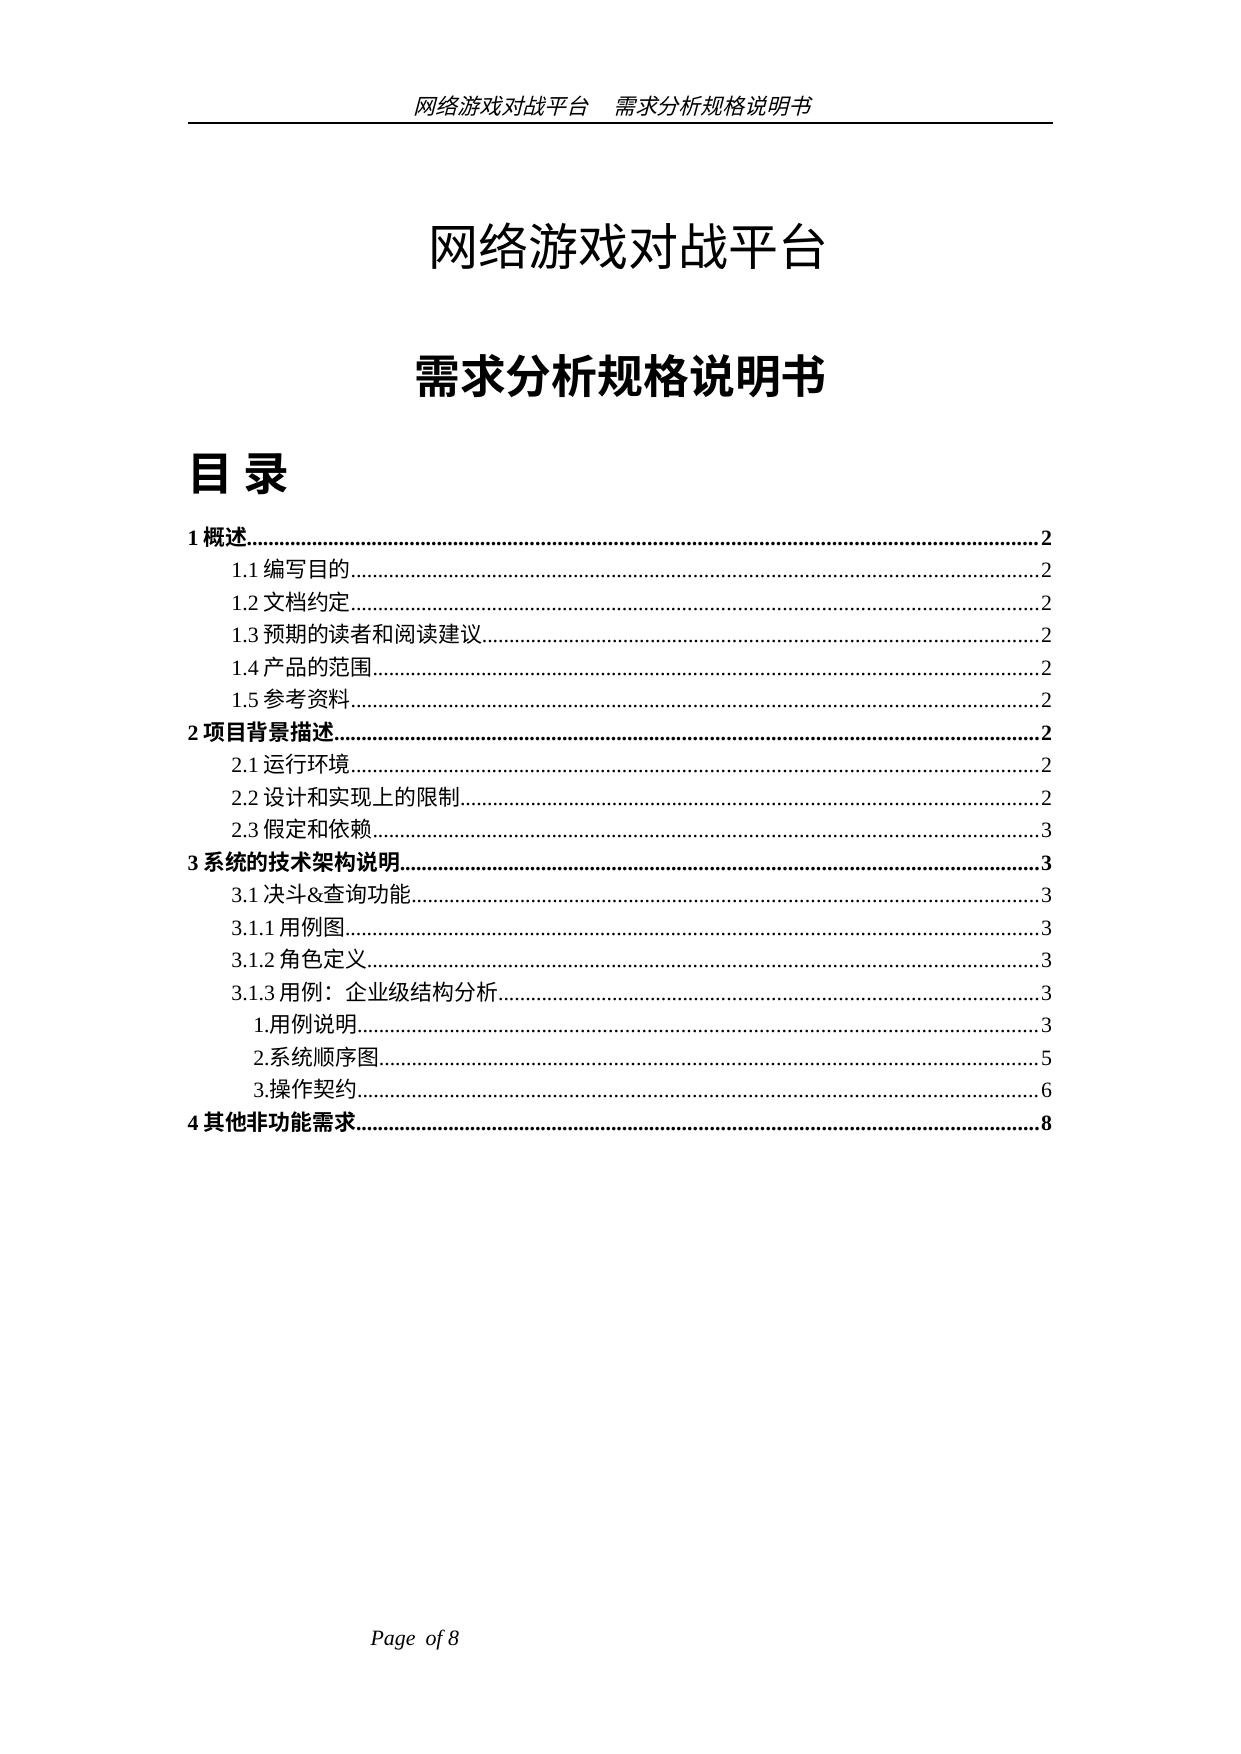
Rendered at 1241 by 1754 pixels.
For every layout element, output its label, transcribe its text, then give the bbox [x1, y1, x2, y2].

text 2.1运行环境 2 [231, 747, 1053, 779]
text 3.1.3用例：企业级结构分析 3 [231, 974, 1053, 1007]
text 3系统的技术架构说明 3 [187, 844, 1053, 877]
text 2项目背景描述 2 [187, 714, 1053, 747]
text 1.5参考资料 2 [231, 682, 1053, 714]
text 1概述 2 [187, 519, 1053, 552]
text 3.1.1用例图 3 [231, 909, 1053, 942]
text 2.3假定和依赖 3 [231, 812, 1053, 844]
text 需求分析规格说明书 [187, 324, 1053, 422]
text 1.1编写目的 2 [231, 552, 1053, 584]
text 4其他非功能需求 8 [187, 1104, 1053, 1137]
text 1.4产品的范围 2 [231, 649, 1053, 682]
text 1.2文档约定 2 [231, 584, 1053, 617]
text 3.操作契约 6 [231, 1072, 1053, 1104]
text 1.用例说明 3 [231, 1007, 1053, 1039]
text 2.2设计和实现上的限制 2 [231, 779, 1053, 812]
text 2.系统顺序图 5 [231, 1039, 1053, 1072]
text 目 录 [187, 422, 1053, 519]
text 1.3预期的读者和阅读建议 2 [231, 617, 1053, 649]
text 3.1决斗&查询功能 3 [231, 877, 1053, 909]
text 3.1.2角色定义 3 [231, 942, 1053, 974]
text 网络游戏对战平台 [187, 194, 1053, 292]
